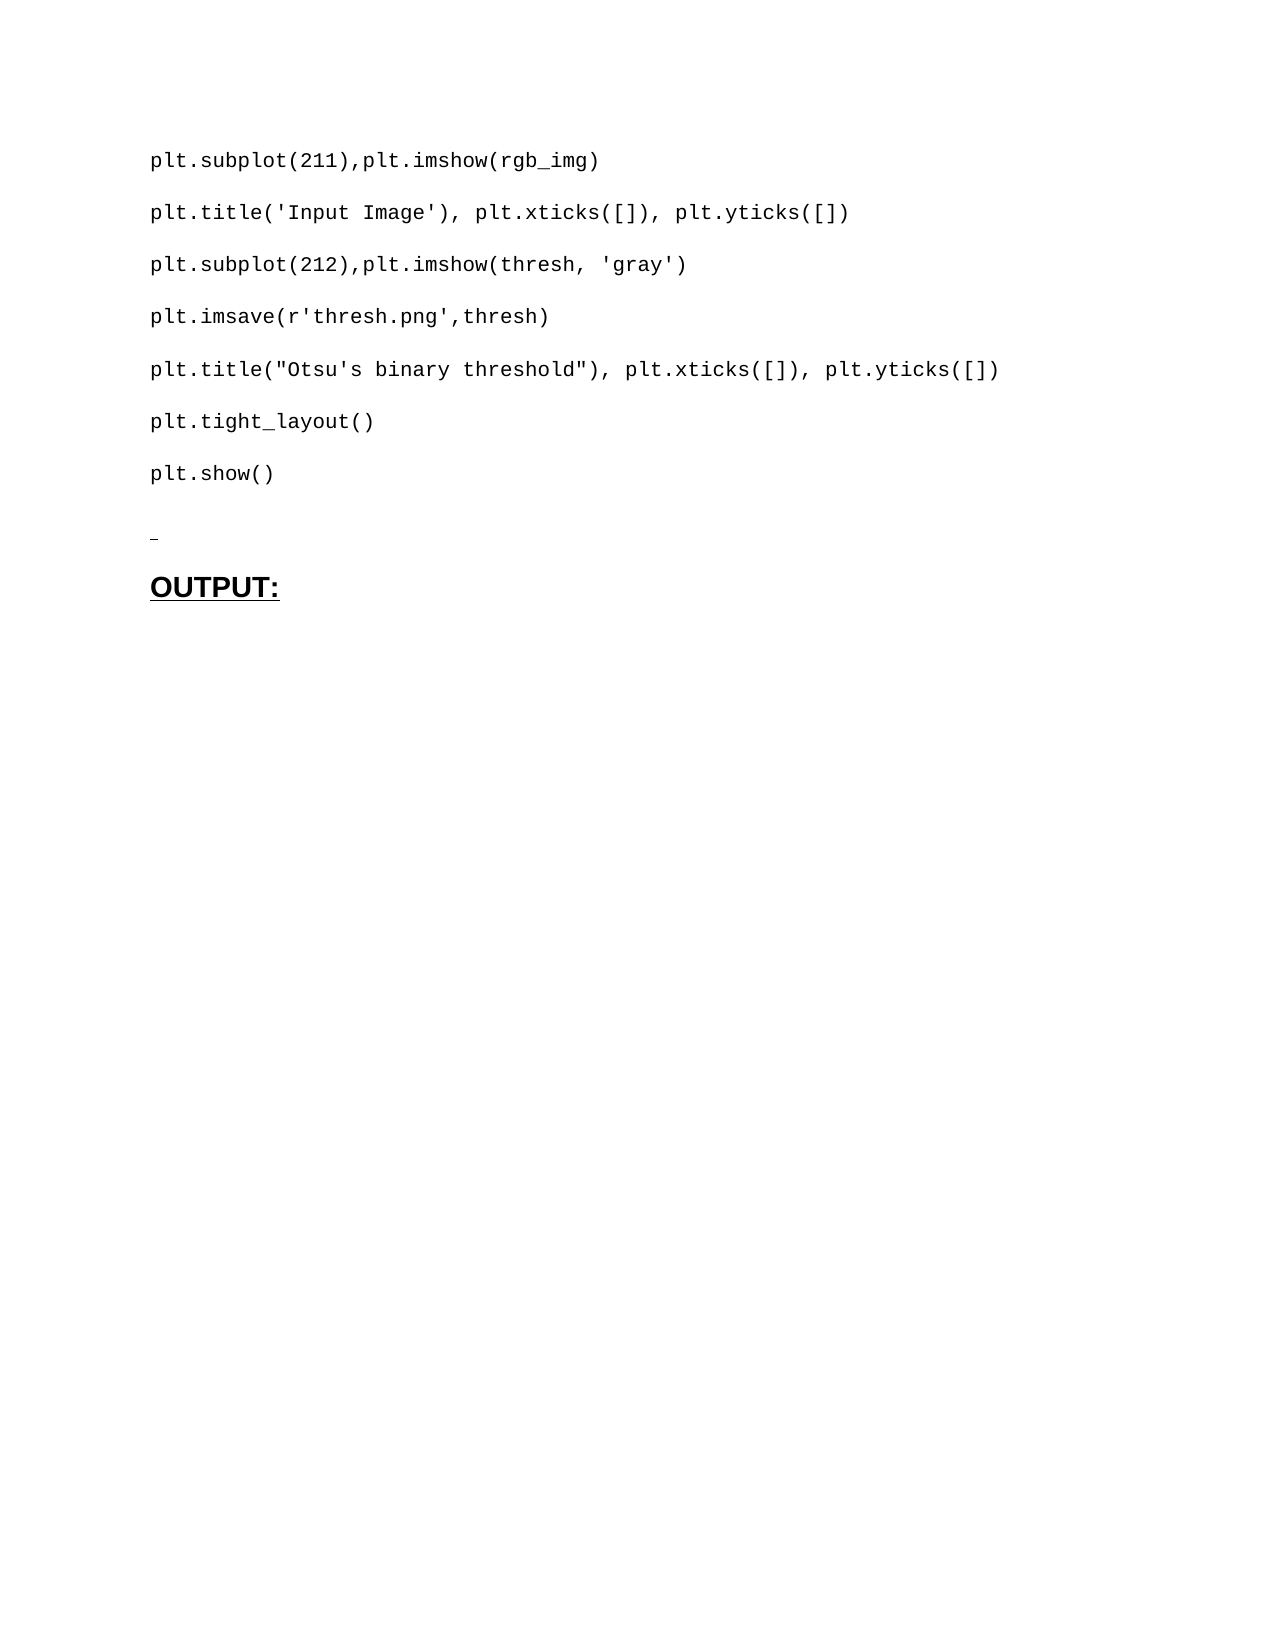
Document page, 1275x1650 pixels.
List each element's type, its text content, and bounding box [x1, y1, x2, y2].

text plt.tight_layout() [150, 411, 1125, 434]
text plt.title("Otsu's binary threshold"), plt.xticks([]), plt.yticks([]) [150, 359, 1125, 382]
text plt.subplot(212),plt.imshow(thresh, 'gray') [150, 254, 1125, 278]
text OUTPUT: [150, 571, 1125, 604]
text plt.subplot(211),plt.imshow(rgb_img) [150, 150, 1125, 174]
text plt.imsave(r'thresh.png',thresh) [150, 307, 1125, 330]
text plt.title('Input Image'), plt.xticks([]), plt.yticks([]) [150, 202, 1125, 226]
text plt.show() [150, 463, 1125, 487]
